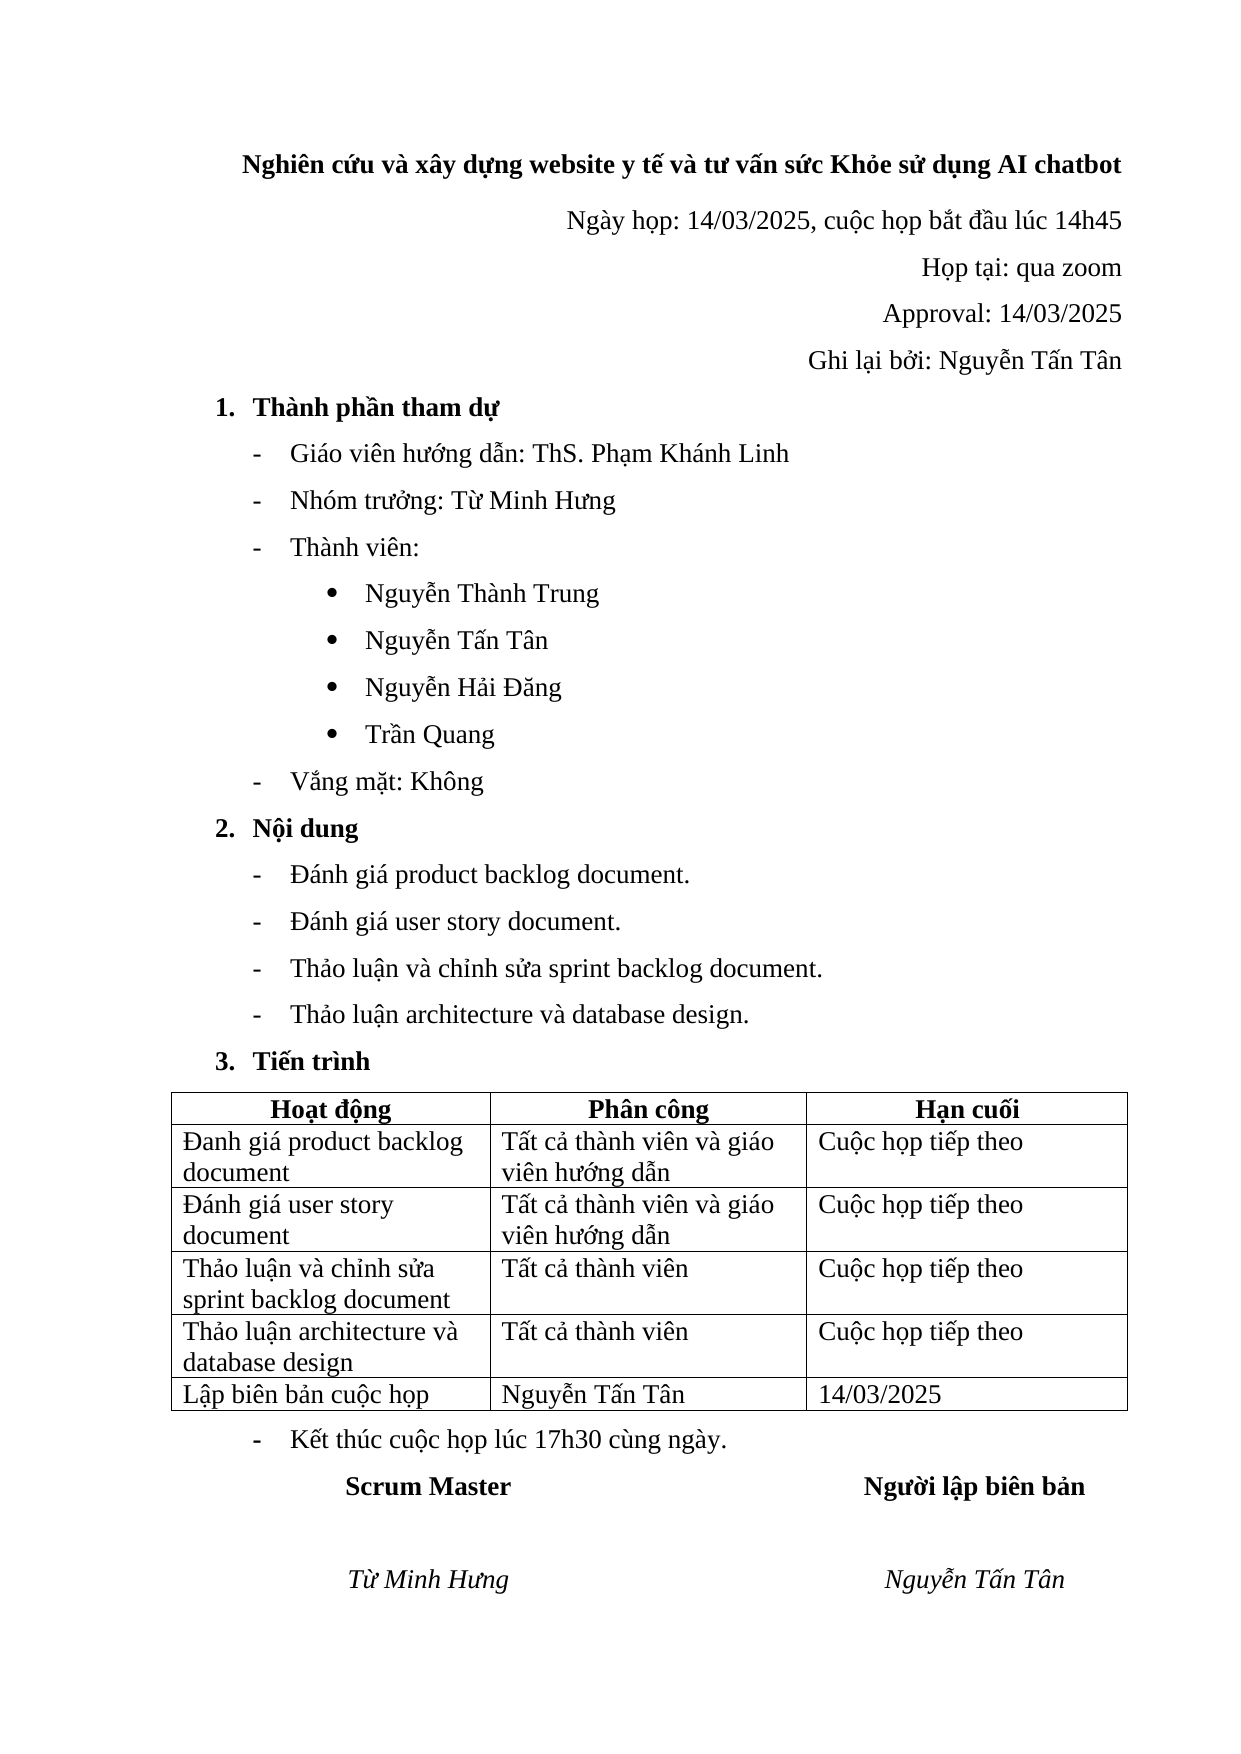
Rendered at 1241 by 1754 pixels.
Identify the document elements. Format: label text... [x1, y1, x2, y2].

table_cell Nguyễn Tấn Tân [491, 1378, 806, 1409]
list Đánh giá product backlog document. [252, 858, 1122, 889]
list Đánh giá user story document. [252, 905, 1122, 936]
table_cell Cuộc họp tiếp theo [807, 1125, 1127, 1187]
table_cell Tất cả thành viên [491, 1315, 806, 1377]
table_cell Thảo luận và chỉnh sửa sprint backlog document [172, 1252, 490, 1314]
text Ngày họp: 14/03/2025, cuộc họp bắt đầu lúc 14h45 [177, 204, 1122, 235]
list Nguyễn Hải Đăng [327, 671, 1122, 703]
table_cell Đánh giá user story document [172, 1188, 490, 1251]
table_cell Tất cả thành viên và giáo viên hướng dẫn [491, 1188, 806, 1251]
list Thảo luận architecture và database design. [252, 998, 1122, 1029]
list Kết thúc cuộc họp lúc 17h30 cùng ngày. [252, 1423, 1122, 1454]
list Scrum Master Người lập biên bản [290, 1470, 1122, 1501]
list Giáo viên hướng dẫn: ThS. Phạm Khánh Linh [252, 438, 1122, 469]
list Tiến trình [215, 1045, 1122, 1076]
table_cell Tất cả thành viên [491, 1252, 806, 1314]
list Trần Quang [327, 718, 1122, 749]
list Thảo luận và chỉnh sửa sprint backlog document. [252, 952, 1122, 983]
list Từ Minh Hưng Nguyễn Tấn Tân [290, 1563, 1122, 1594]
table_cell 14/03/2025 [807, 1378, 1127, 1409]
list Vắng mặt: Không [252, 765, 1122, 796]
text Approval: 14/03/2025 [177, 298, 1122, 329]
text Họp tại: qua zoom [177, 251, 1122, 282]
text Ghi lại bởi: Nguyễn Tấn Tân [177, 344, 1122, 375]
list Nhóm trưởng: Từ Minh Hưng [252, 484, 1122, 515]
list Nội dung [215, 812, 1122, 843]
table_cell Lập biên bản cuộc họp [172, 1378, 490, 1409]
table_cell Đanh giá product backlog document [172, 1125, 490, 1187]
table_header Hạn cuối [807, 1093, 1127, 1124]
text Nghiên cứu và xây dựng website y tế và tư vấn sức Khỏe sử dụng AI chatbot [177, 148, 1122, 179]
table_cell Thảo luận architecture và database design [172, 1315, 490, 1377]
list Thành viên: [252, 531, 1122, 562]
table_header Phân công [491, 1093, 806, 1124]
list Nguyễn Tấn Tân [327, 624, 1122, 656]
table_cell Cuộc họp tiếp theo [807, 1315, 1127, 1377]
table_cell Cuộc họp tiếp theo [807, 1252, 1127, 1314]
table_cell Tất cả thành viên và giáo viên hướng dẫn [491, 1125, 806, 1187]
list Nguyễn Thành Trung [327, 578, 1122, 609]
table_header Hoạt động [172, 1093, 490, 1124]
table_cell Cuộc họp tiếp theo [807, 1188, 1127, 1251]
list Thành phần tham dự [215, 391, 1122, 422]
